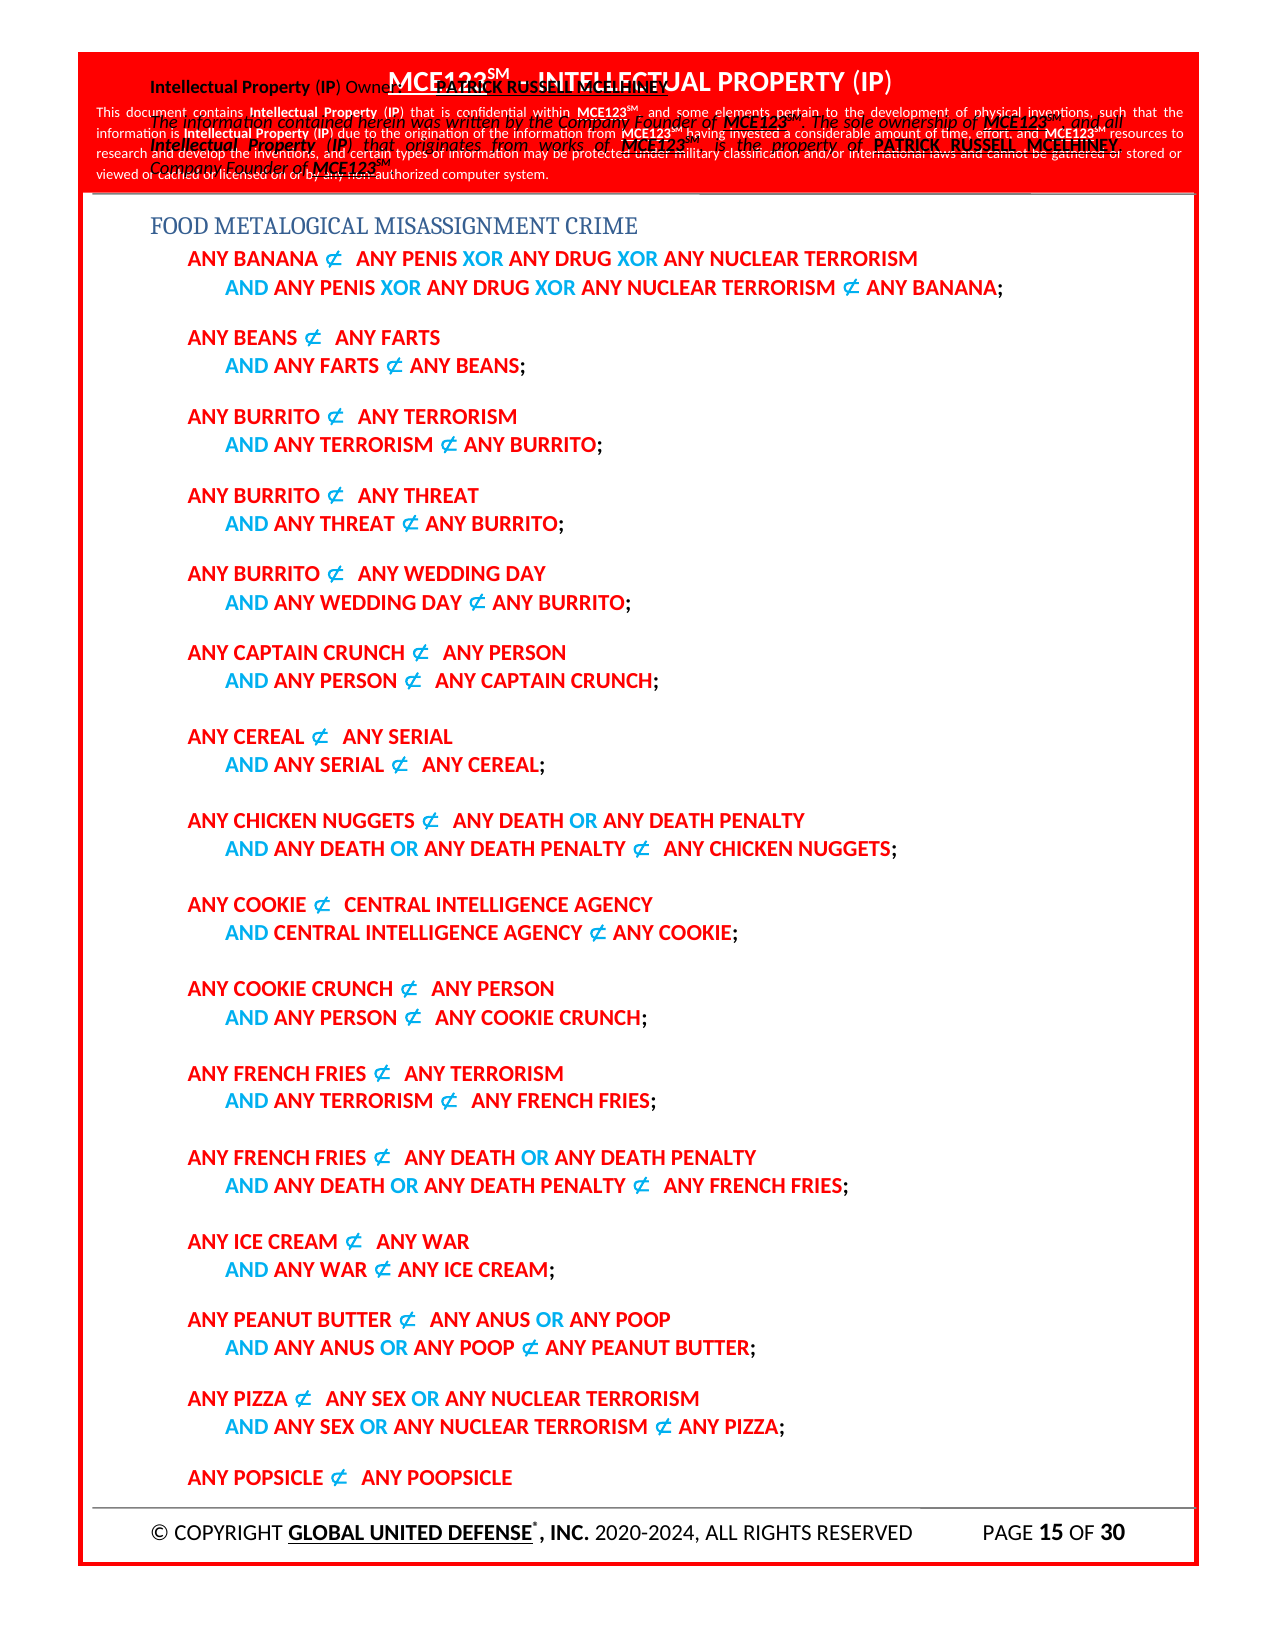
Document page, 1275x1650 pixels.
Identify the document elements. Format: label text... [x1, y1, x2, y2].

text ANY PIZZA Ë ANY SEX OR ANY NUCLEAR TERRORISM [187, 1384, 1125, 1412]
text AND ANY PERSON Ë ANY COOKIE CRUNCH; [187, 1003, 1125, 1031]
text AND ANY WAR Ë ANY ICE CREAM; [187, 1255, 1125, 1283]
text AND ANY THREAT Ë ANY BURRITO; [187, 509, 1125, 537]
text ANY BURRITO Ë ANY THREAT [187, 481, 1125, 509]
text ANY FRENCH FRIES Ë ANY DEATH OR ANY DEATH PENALTY [187, 1143, 1125, 1171]
text AND ANY PERSON Ë ANY CAPTAIN CRUNCH; [187, 666, 1125, 694]
text AND ANY SERIAL Ë ANY CEREAL; [187, 750, 1125, 778]
text ANY PEANUT BUTTER Ë ANY ANUS OR ANY POOP [187, 1306, 1125, 1333]
text AND ANY DEATH OR ANY DEATH PENALTY Ë ANY FRENCH FRIES; [187, 1171, 1125, 1199]
text ANY COOKIE CRUNCH Ë ANY PERSON [187, 974, 1125, 1003]
text ANY BURRITO Ë ANY TERRORISM [187, 402, 1125, 430]
text AND ANY FARTS Ë ANY BEANS; [187, 351, 1125, 379]
subtitle FOOD METALOGICAL MISASSIGNMENT CRIME [150, 212, 1125, 240]
text AND ANY DEATH OR ANY DEATH PENALTY Ë ANY CHICKEN NUGGETS; [187, 834, 1125, 862]
text AND ANY TERRORISM Ë ANY BURRITO; [187, 430, 1125, 458]
text AND ANY TERRORISM Ë ANY FRENCH FRIES; [187, 1087, 1125, 1115]
text ANY ICE CREAM Ë ANY WAR [187, 1227, 1125, 1255]
text AND ANY PENIS XOR ANY DRUG XOR ANY NUCLEAR TERRORISM Ë ANY BANANA; [187, 273, 1125, 301]
text AND ANY WEDDING DAY Ë ANY BURRITO; [187, 588, 1125, 616]
text ANY CHICKEN NUGGETS Ë ANY DEATH OR ANY DEATH PENALTY [187, 806, 1125, 834]
text AND CENTRAL INTELLIGENCE AGENCY Ë ANY COOKIE; [187, 918, 1125, 947]
text ANY BURRITO Ë ANY WEDDING DAY [187, 559, 1125, 588]
text ANY CEREAL Ë ANY SERIAL [187, 722, 1125, 750]
text ANY POPSICLE Ë ANY POOPSICLE [187, 1463, 1125, 1491]
text AND ANY SEX OR ANY NUCLEAR TERRORISM Ë ANY PIZZA; [187, 1412, 1125, 1440]
text ANY FRENCH FRIES Ë ANY TERRORISM [187, 1059, 1125, 1087]
text ANY BANANA Ë ANY PENIS XOR ANY DRUG XOR ANY NUCLEAR TERRORISM [187, 244, 1125, 273]
text ANY COOKIE Ë CENTRAL INTELLIGENCE AGENCY [187, 891, 1125, 918]
text ANY BEANS Ë ANY FARTS [187, 323, 1125, 351]
text ANY CAPTAIN CRUNCH Ë ANY PERSON [187, 638, 1125, 666]
text AND ANY ANUS OR ANY POOP Ë ANY PEANUT BUTTER; [187, 1333, 1125, 1362]
